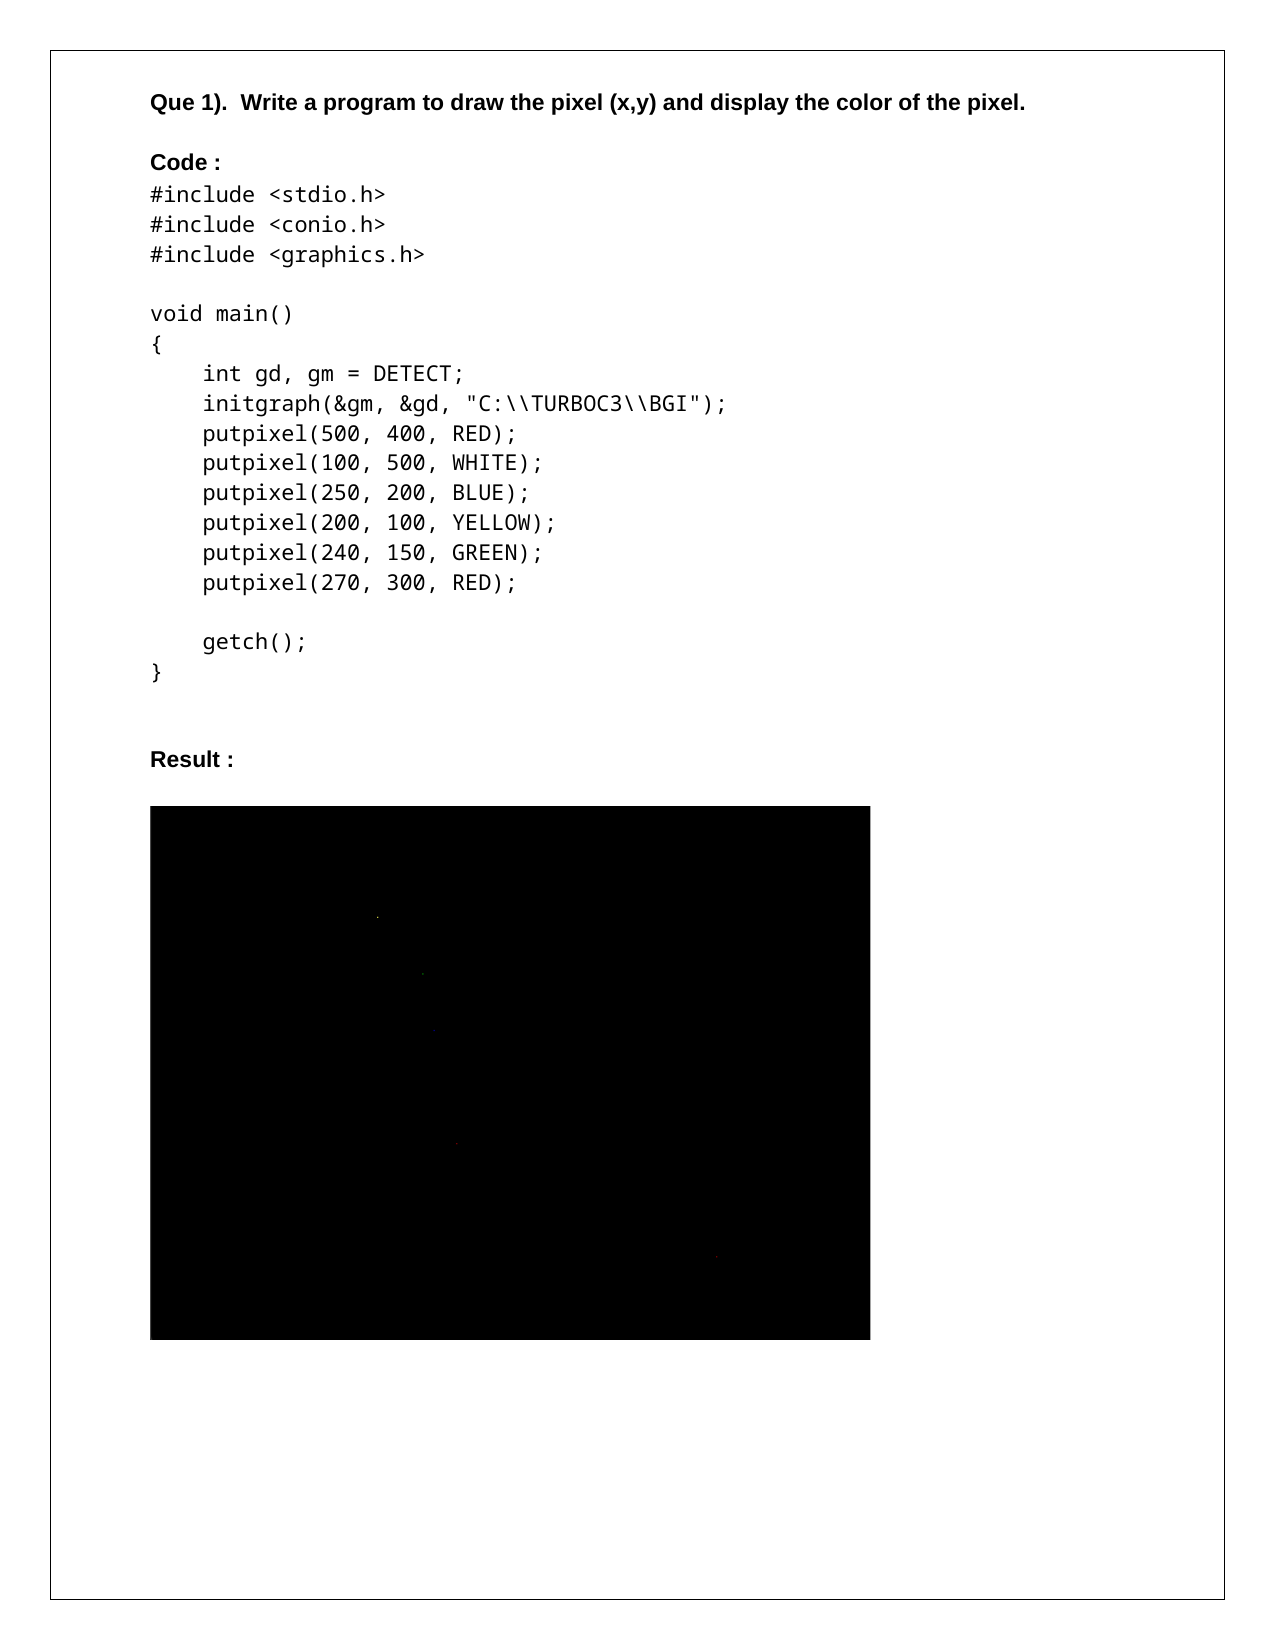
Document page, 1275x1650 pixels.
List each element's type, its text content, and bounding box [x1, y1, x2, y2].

text putpixel(250, 200, BLUE); [150, 477, 1125, 507]
text void main() [150, 298, 1125, 328]
text Que 1). Write a program to draw the pixel (x,y) and display the color of the pixel. [150, 89, 1125, 115]
text int gd, gm = DETECT; [150, 358, 1125, 388]
text getch(); [150, 626, 1125, 656]
text } [150, 656, 1125, 686]
text Code : [150, 149, 1125, 175]
text #include <conio.h> [150, 209, 1125, 239]
text putpixel(100, 500, WHITE); [150, 447, 1125, 477]
text #include <graphics.h> [150, 239, 1125, 269]
text initgraph(&gm, &gd, "C:\\TURBOC3\\BGI"); [150, 388, 1125, 418]
text Result : [150, 746, 1125, 772]
text #include <stdio.h> [150, 179, 1125, 209]
text putpixel(200, 100, YELLOW); [150, 507, 1125, 537]
text putpixel(240, 150, GREEN); [150, 537, 1125, 567]
text putpixel(500, 400, RED); [150, 418, 1125, 447]
text { [150, 328, 1125, 358]
text putpixel(270, 300, RED); [150, 567, 1125, 596]
picture [150, 806, 871, 1340]
